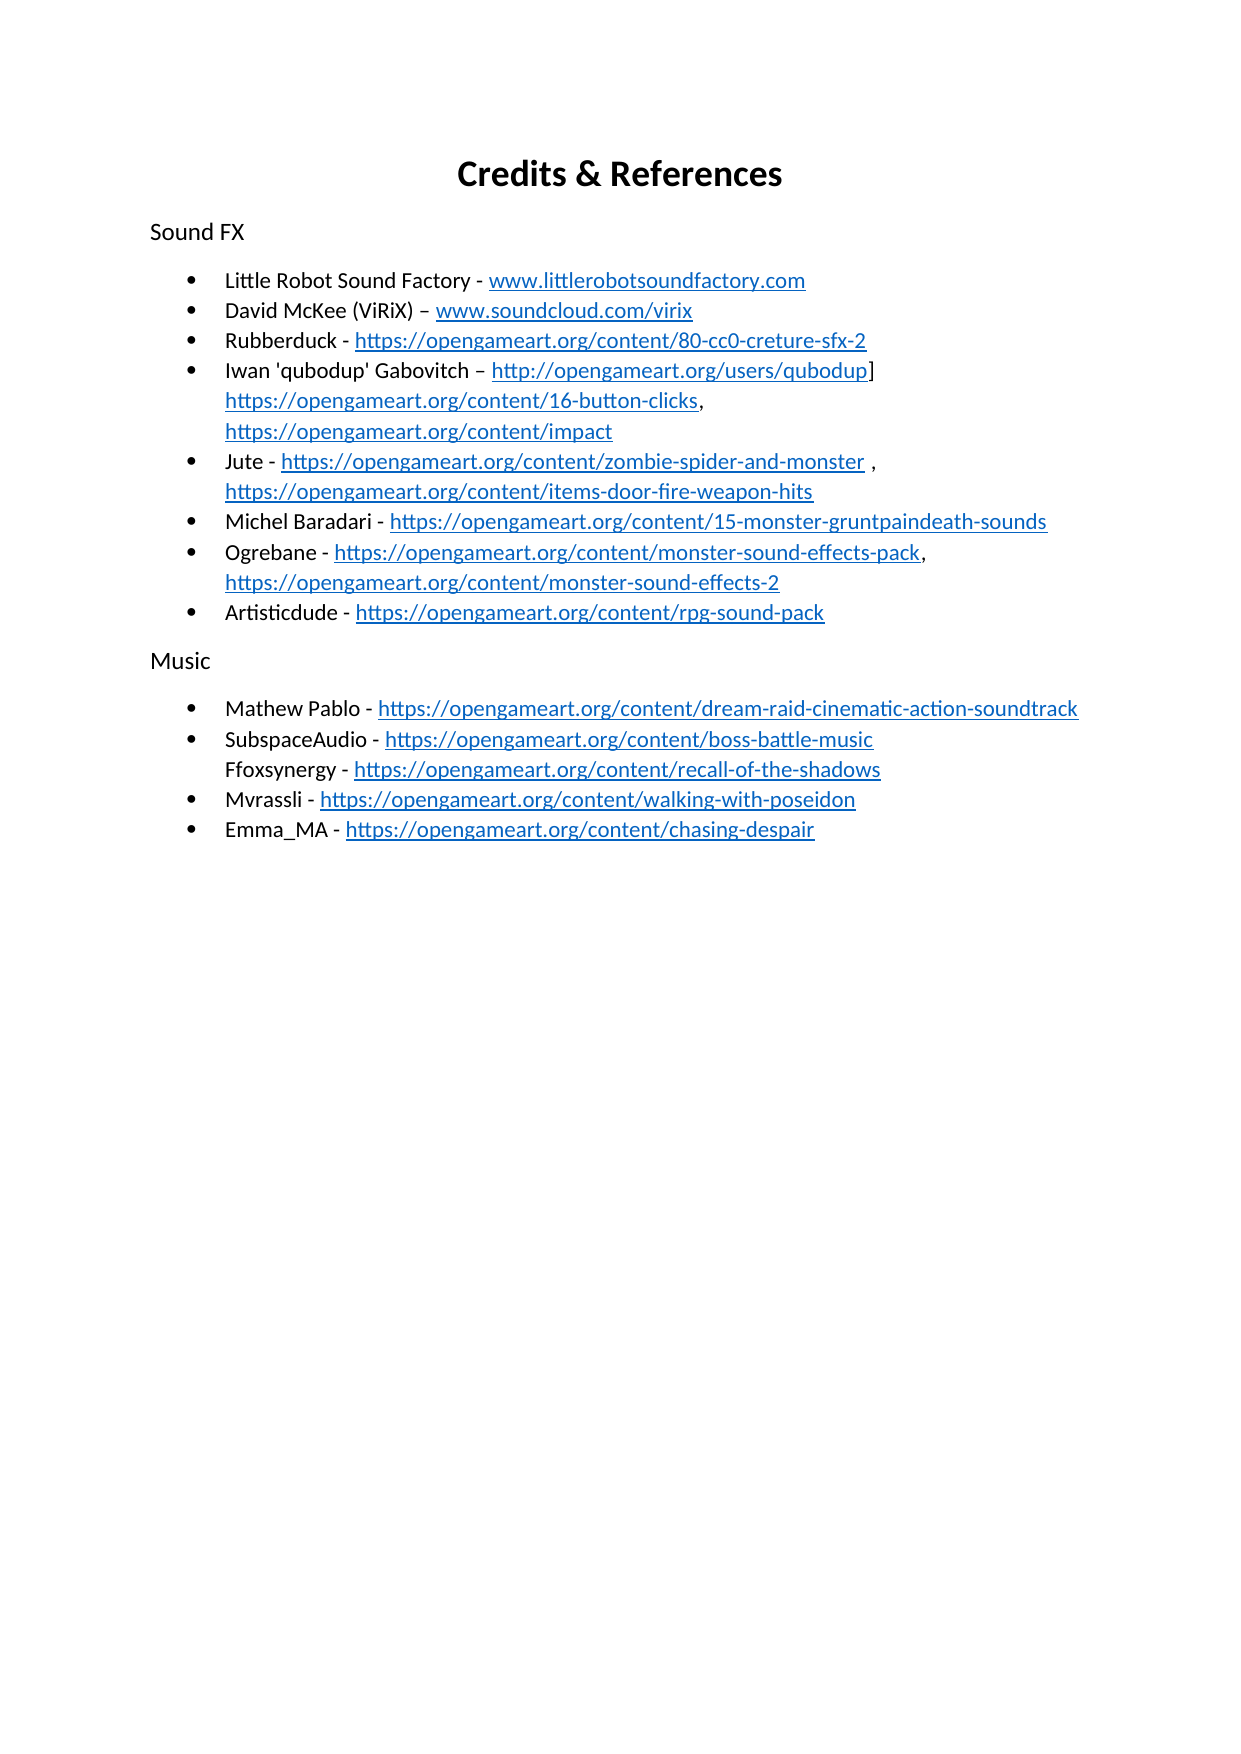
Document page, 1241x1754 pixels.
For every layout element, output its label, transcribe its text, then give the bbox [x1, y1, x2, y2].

list Ffoxsynergy - https://opengameart.org/content/recall-of-the-shadows [225, 755, 1090, 783]
list Mathew Pablo - https://opengameart.org/content/dream-raid-cinematic-action-soundtrack [187, 694, 1090, 722]
list Rubberduck - https://opengameart.org/content/80-cc0-creture-sfx-2 [187, 326, 1090, 354]
list Iwan 'qubodup' Gabovitch – http://opengameart.org/users/qubodup] https://opengameart.org/content/16-button-clicks, https://opengameart.org/content/impact [187, 356, 1090, 445]
text Sound FX [150, 216, 1090, 247]
text Credits & References [150, 150, 1090, 196]
list Jute - https://opengameart.org/content/zombie-spider-and-monster , https://opengameart.org/content/items-door-fire-weapon-hits [187, 447, 1090, 505]
list David McKee (ViRiX) – www.soundcloud.com/virix [187, 296, 1090, 324]
list Ogrebane - https://opengameart.org/content/monster-sound-effects-pack, https://opengameart.org/content/monster-sound-effects-2 [187, 538, 1090, 596]
list SubspaceAudio - https://opengameart.org/content/boss-battle-music [187, 725, 1090, 753]
list Emma_MA - https://opengameart.org/content/chasing-despair [187, 815, 1090, 843]
list Michel Baradari - https://opengameart.org/content/15-monster-gruntpaindeath-sounds [187, 507, 1090, 535]
list Artisticdude - https://opengameart.org/content/rpg-sound-pack [187, 598, 1090, 626]
list Mvrassli - https://opengameart.org/content/walking-with-poseidon [187, 785, 1090, 813]
list Little Robot Sound Factory - www.littlerobotsoundfactory.com [187, 266, 1090, 294]
text Music [150, 645, 1090, 675]
